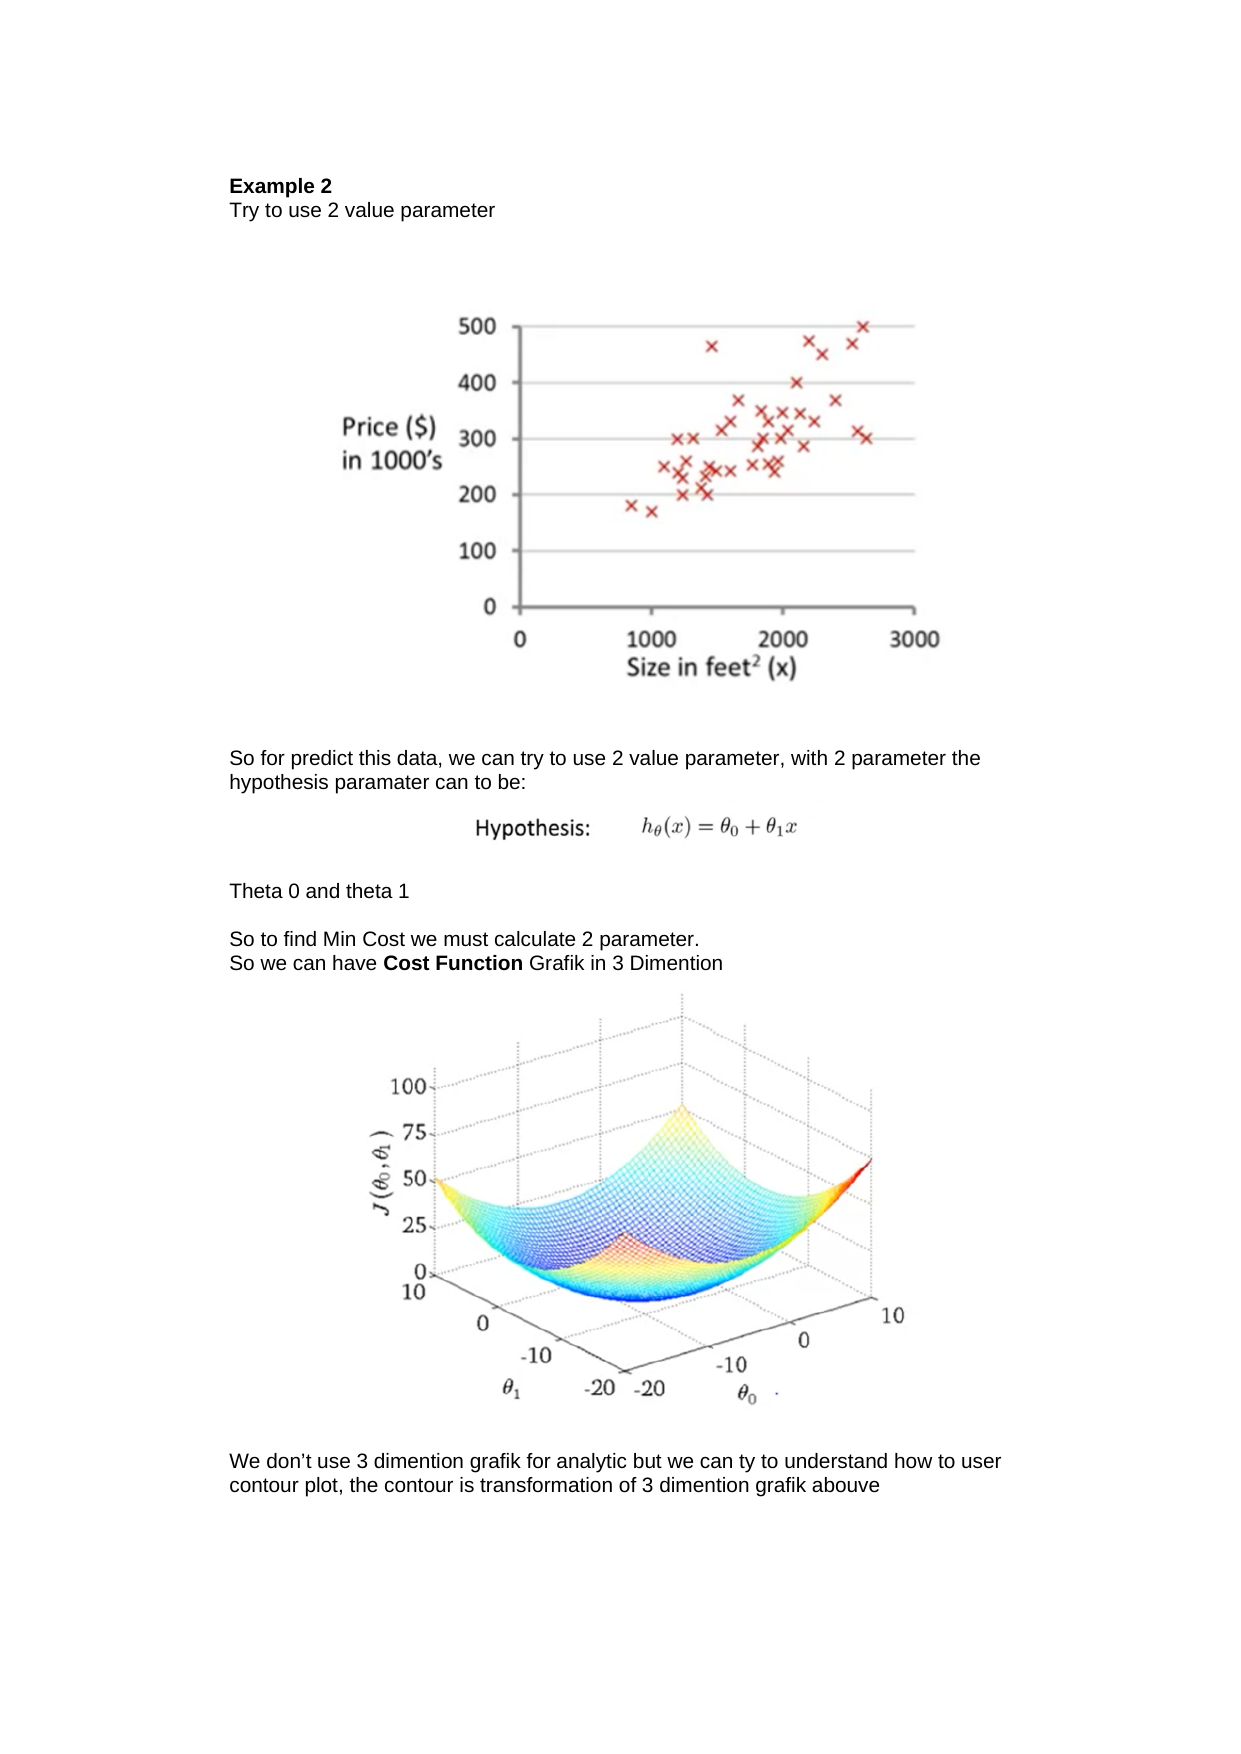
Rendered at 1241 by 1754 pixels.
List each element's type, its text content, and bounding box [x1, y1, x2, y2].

list Theta 0 and theta 1 [229, 879, 1053, 903]
picture [457, 793, 825, 855]
picture [348, 974, 934, 1426]
list Try to use 2 value parameter [229, 198, 1053, 222]
list So we can have Cost Function Grafik in 3 Dimention [229, 951, 1053, 975]
list So to find Min Cost we must calculate 2 parameter. [229, 927, 1053, 951]
list We don’t use 3 dimention grafik for analytic but we can ty to understand how to user contour plot, the contour is transformation of 3 dimention grafik abouve [229, 1449, 1053, 1497]
list Example 2 [229, 174, 1053, 198]
picture [333, 269, 948, 699]
list So for predict this data, we can try to use 2 value parameter, with 2 parameter the hypothesis paramater can to be: [229, 746, 1053, 794]
